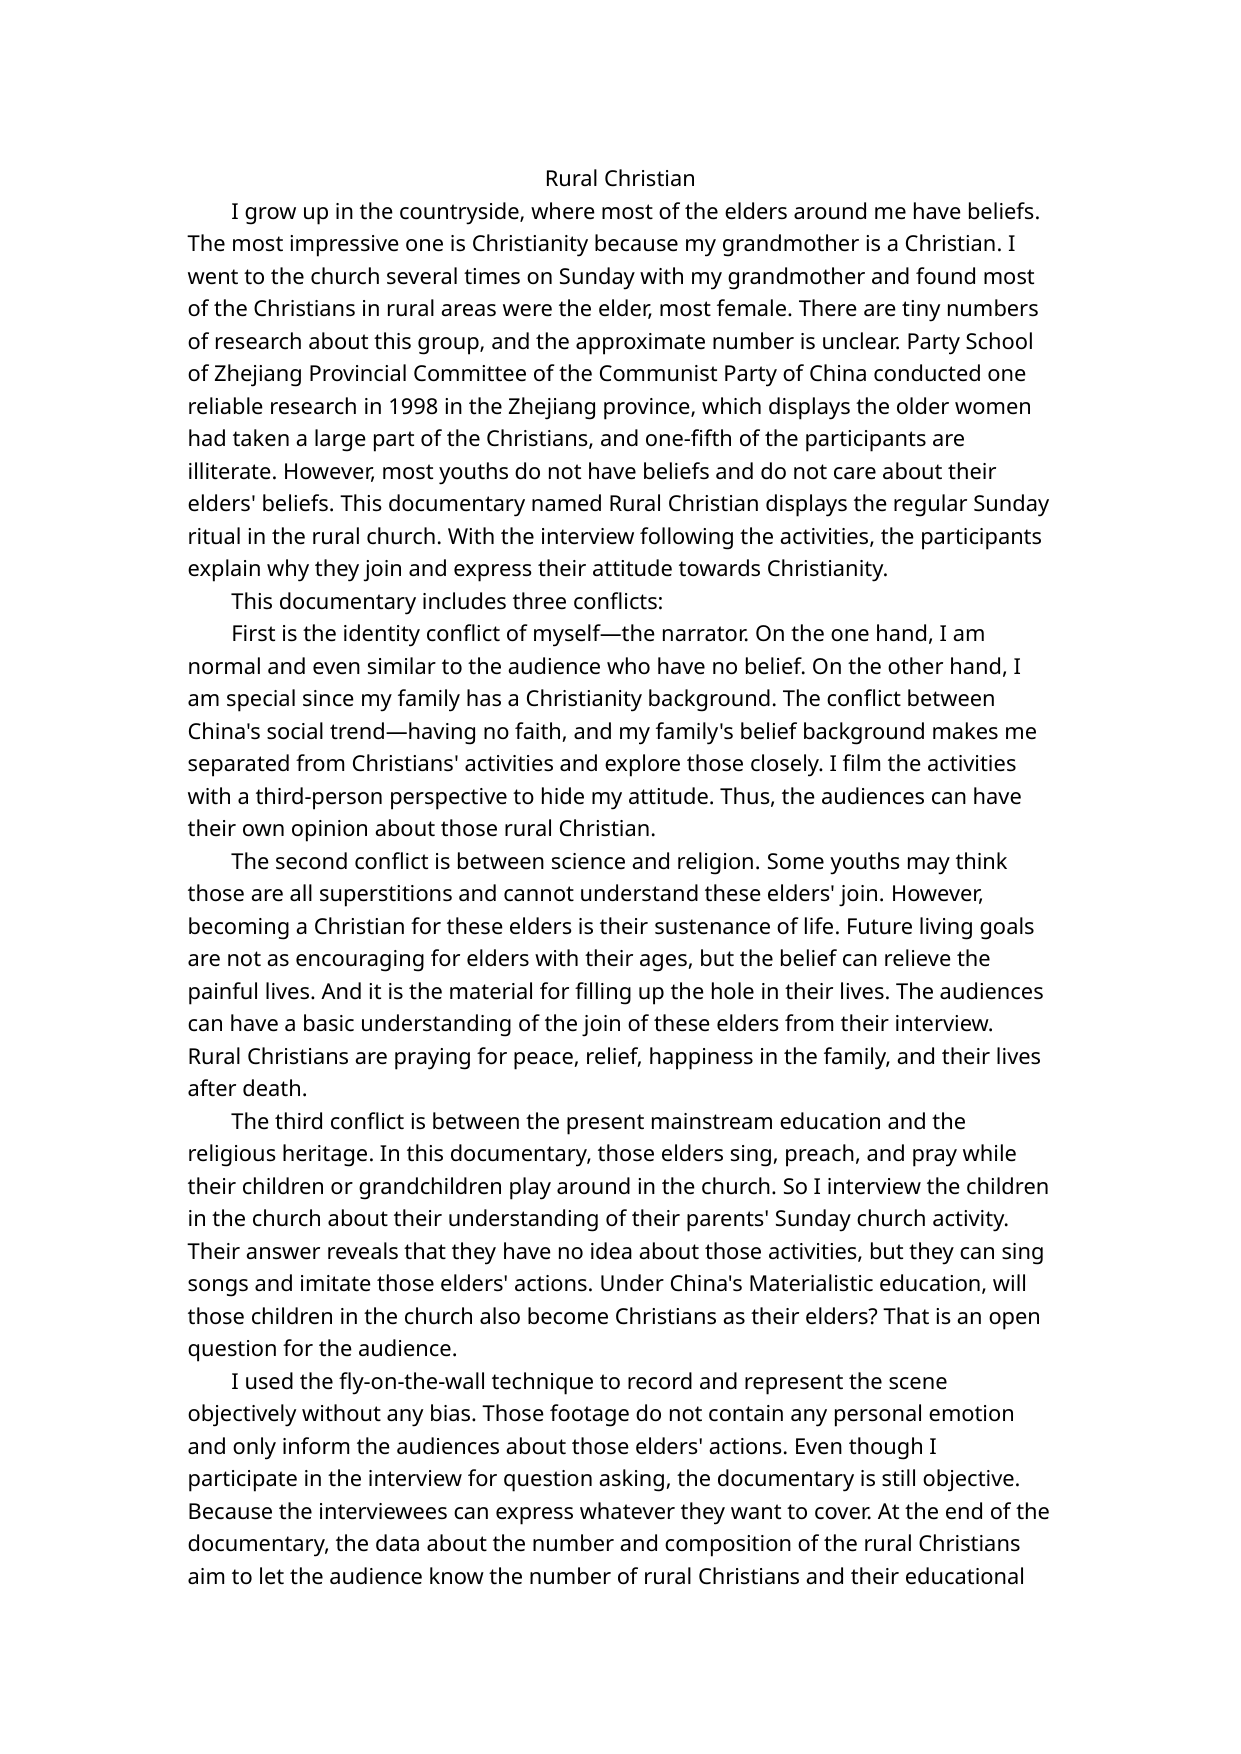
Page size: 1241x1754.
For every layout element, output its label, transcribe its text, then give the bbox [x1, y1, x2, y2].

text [187, 1364, 1053, 1592]
text I grow up in the countryside, where most of the elders around me have beliefs. The most impressive one is Christianity because my grandmother is a Christian. I went to the church several times on Sunday with my grandmother and found most of the Christians in rural areas were the elder, most female. There are tiny numbers of research about this group, and the approximate number is unclear. Party School of Zhejiang Provincial Committee of the Communist Party of China conducted one reliable research in 1998 in the Zhejiang province, which displays the older women had taken a large part of the Christians, and one-fifth of the participants are illiterate. However, most youths do not have beliefs and do not care about their elders' beliefs. This documentary named Rural Christian displays the regular Sunday ritual in the rural church. With the interview following the activities, the participants explain why they join and express their attitude towards Christianity. [187, 194, 1053, 584]
text The second conflict is between science and religion. Some youths may think those are all superstitions and cannot understand these elders' join. However, becoming a Christian for these elders is their sustenance of life. Future living goals are not as encouraging for elders with their ages, but the belief can relieve the painful lives. And it is the material for filling up the hole in their lives. The audiences can have a basic understanding of the join of these elders from their interview. Rural Christians are praying for peace, relief, happiness in the family, and their lives after death. [187, 844, 1053, 1104]
text Rural Christian [187, 162, 1053, 194]
text This documentary includes three conflicts: [187, 584, 1053, 617]
text First is the identity conflict of myself—the narrator. On the one hand, I am normal and even similar to the audience who have no belief. On the other hand, I am special since my family has a Christianity background. The conflict between China's social trend—having no faith, and my family's belief background makes me separated from Christians' activities and explore those closely. I film the activities with a third-person perspective to hide my attitude. Thus, the audiences can have their own opinion about those rural Christian. [187, 617, 1053, 844]
text The third conflict is between the present mainstream education and the religious heritage. In this documentary, those elders sing, preach, and pray while their children or grandchildren play around in the church. So I interview the children in the church about their understanding of their parents' Sunday church activity. Their answer reveals that they have no idea about those activities, but they can sing songs and imitate those elders' actions. Under China's Materialistic education, will those children in the church also become Christians as their elders? That is an open question for the audience. [187, 1104, 1053, 1364]
